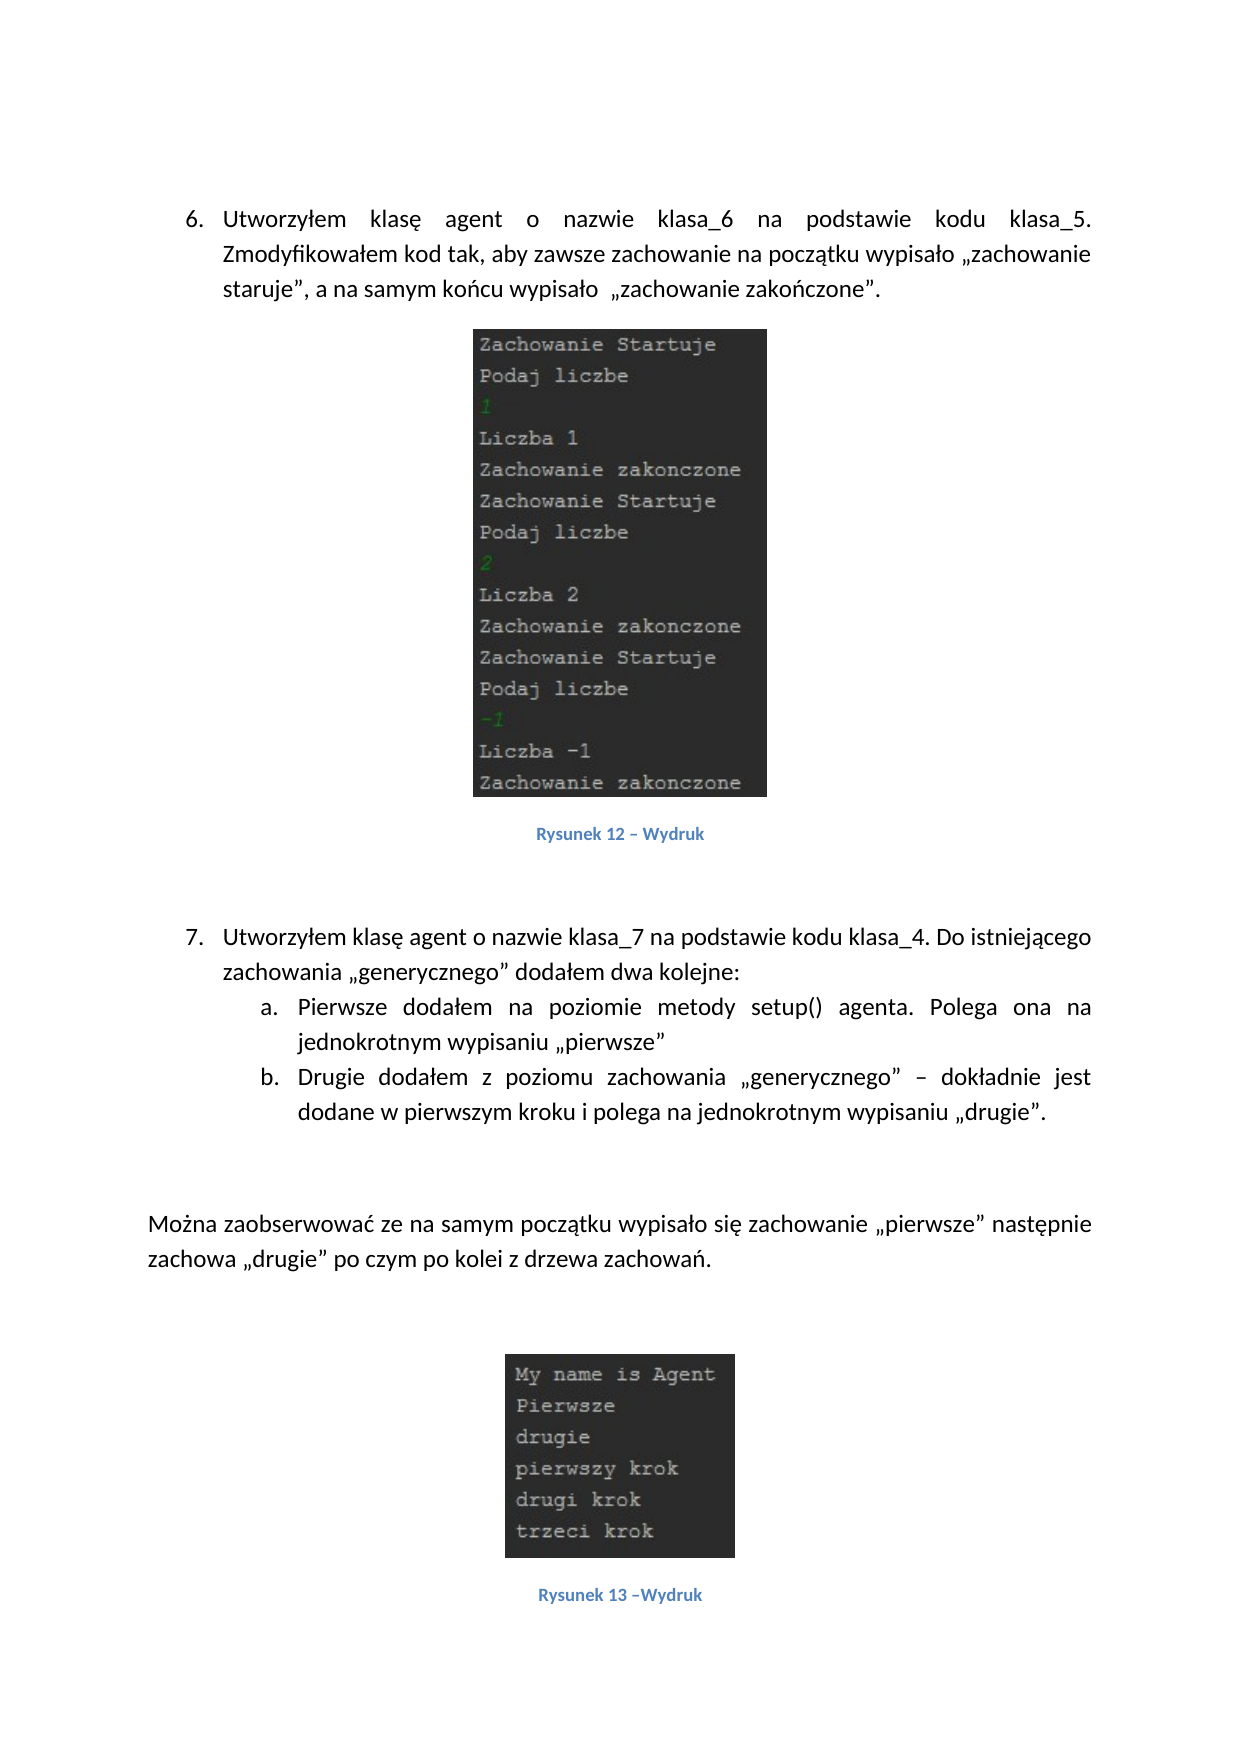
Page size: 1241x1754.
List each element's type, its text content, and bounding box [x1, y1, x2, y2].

list Utworzyłem klasę agent o nazwie klasa_6 na podstawie kodu klasa_5. Zmodyfikowałem kod tak, aby zawsze zachowanie na początku wypisało „zachowanie staruje”, a na samym końcu wypisało „zachowanie zakończone”. [185, 203, 1093, 304]
list Utworzyłem klasę agent o nazwie klasa_7 na podstawie kodu klasa_4. Do istniejącego zachowania „generycznego” dodałem dwa kolejne: [185, 921, 1093, 987]
list Pierwsze dodałem na poziomie metody setup() agenta. Polega ona na jednokrotnym wypisaniu „pierwsze” [260, 991, 1093, 1057]
text Można zaobserwować ze na samym początku wypisało się zachowanie „pierwsze” następnie zachowa „drugie” po czym po kolei z drzewa zachowań. [148, 1208, 1093, 1274]
picture [505, 1354, 735, 1558]
picture [473, 329, 767, 797]
list Drugie dodałem z poziomu zachowania „generycznego” – dokładnie jest dodane w pierwszym kroku i polega na jednokrotnym wypisaniu „drugie”. [260, 1061, 1093, 1127]
